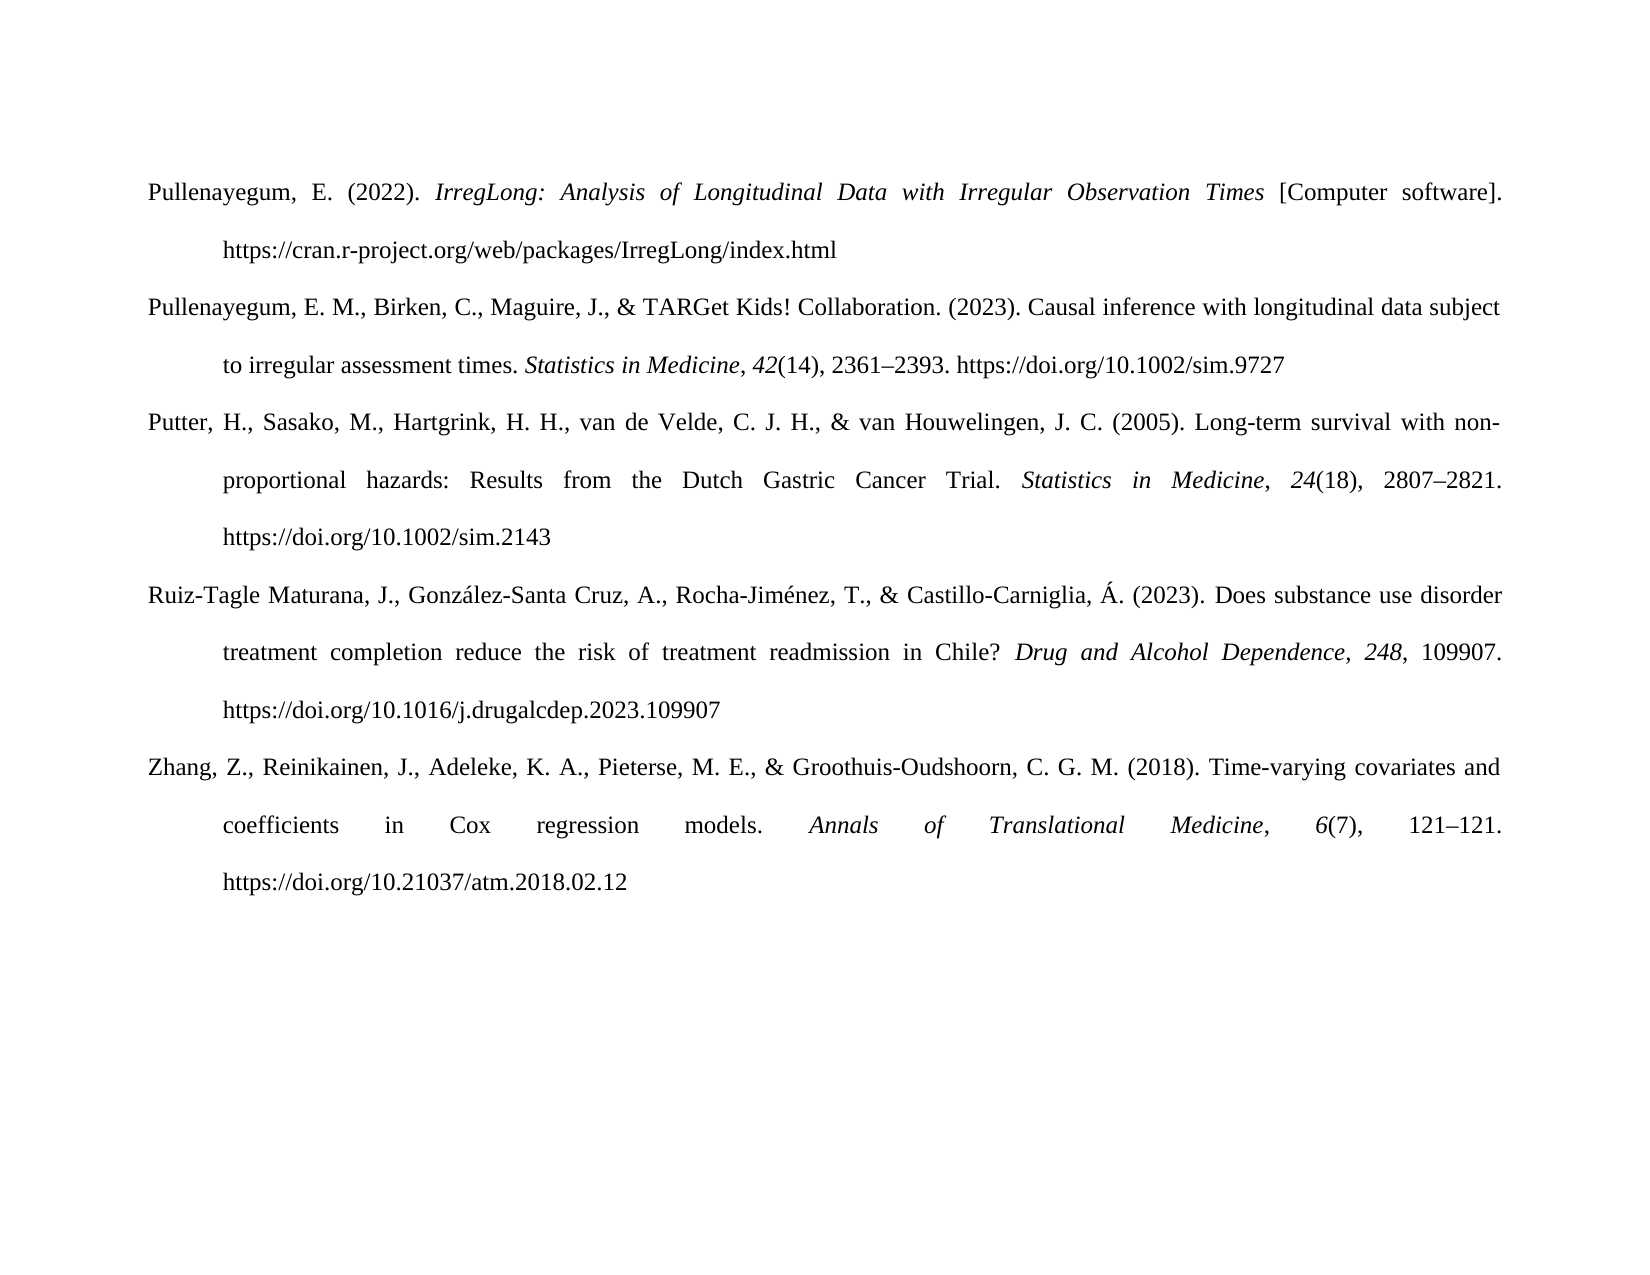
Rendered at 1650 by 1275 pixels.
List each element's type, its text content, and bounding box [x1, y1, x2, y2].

text Pullenayegum, E. (2022). IrregLong: Analysis of Longitudinal Data with Irregular Observation Times [Computer software]. https://cran.r-project.org/web/packages/IrregLong/index.html [148, 177, 1502, 263]
text Ruiz-Tagle Maturana, J., González-Santa Cruz, A., Rocha-Jiménez, T., & Castillo-Carniglia, Á. (2023). Does substance use disorder treatment completion reduce the risk of treatment readmission in Chile? Drug and Alcohol Dependence, 248, 109907. https://doi.org/10.1016/j.drugalcdep.2023.109907 [148, 580, 1502, 723]
text Zhang, Z., Reinikainen, J., Adeleke, K. A., Pieterse, M. E., & Groothuis-Oudshoorn, C. G. M. (2018). Time-varying covariates and coefficients in Cox regression models. Annals of Translational Medicine, 6(7), 121–121. https://doi.org/10.21037/atm.2018.02.12 [148, 752, 1502, 896]
text Putter, H., Sasako, M., Hartgrink, H. H., van de Velde, C. J. H., & van Houwelingen, J. C. (2005). Long-term survival with non-proportional hazards: Results from the Dutch Gastric Cancer Trial. Statistics in Medicine, 24(18), 2807–2821. https://doi.org/10.1002/sim.2143 [148, 407, 1502, 551]
text Pullenayegum, E. M., Birken, C., Maguire, J., & TARGet Kids! Collaboration. (2023). Causal inference with longitudinal data subject to irregular assessment times. Statistics in Medicine, 42(14), 2361–2393. https://doi.org/10.1002/sim.9727 [148, 292, 1502, 378]
